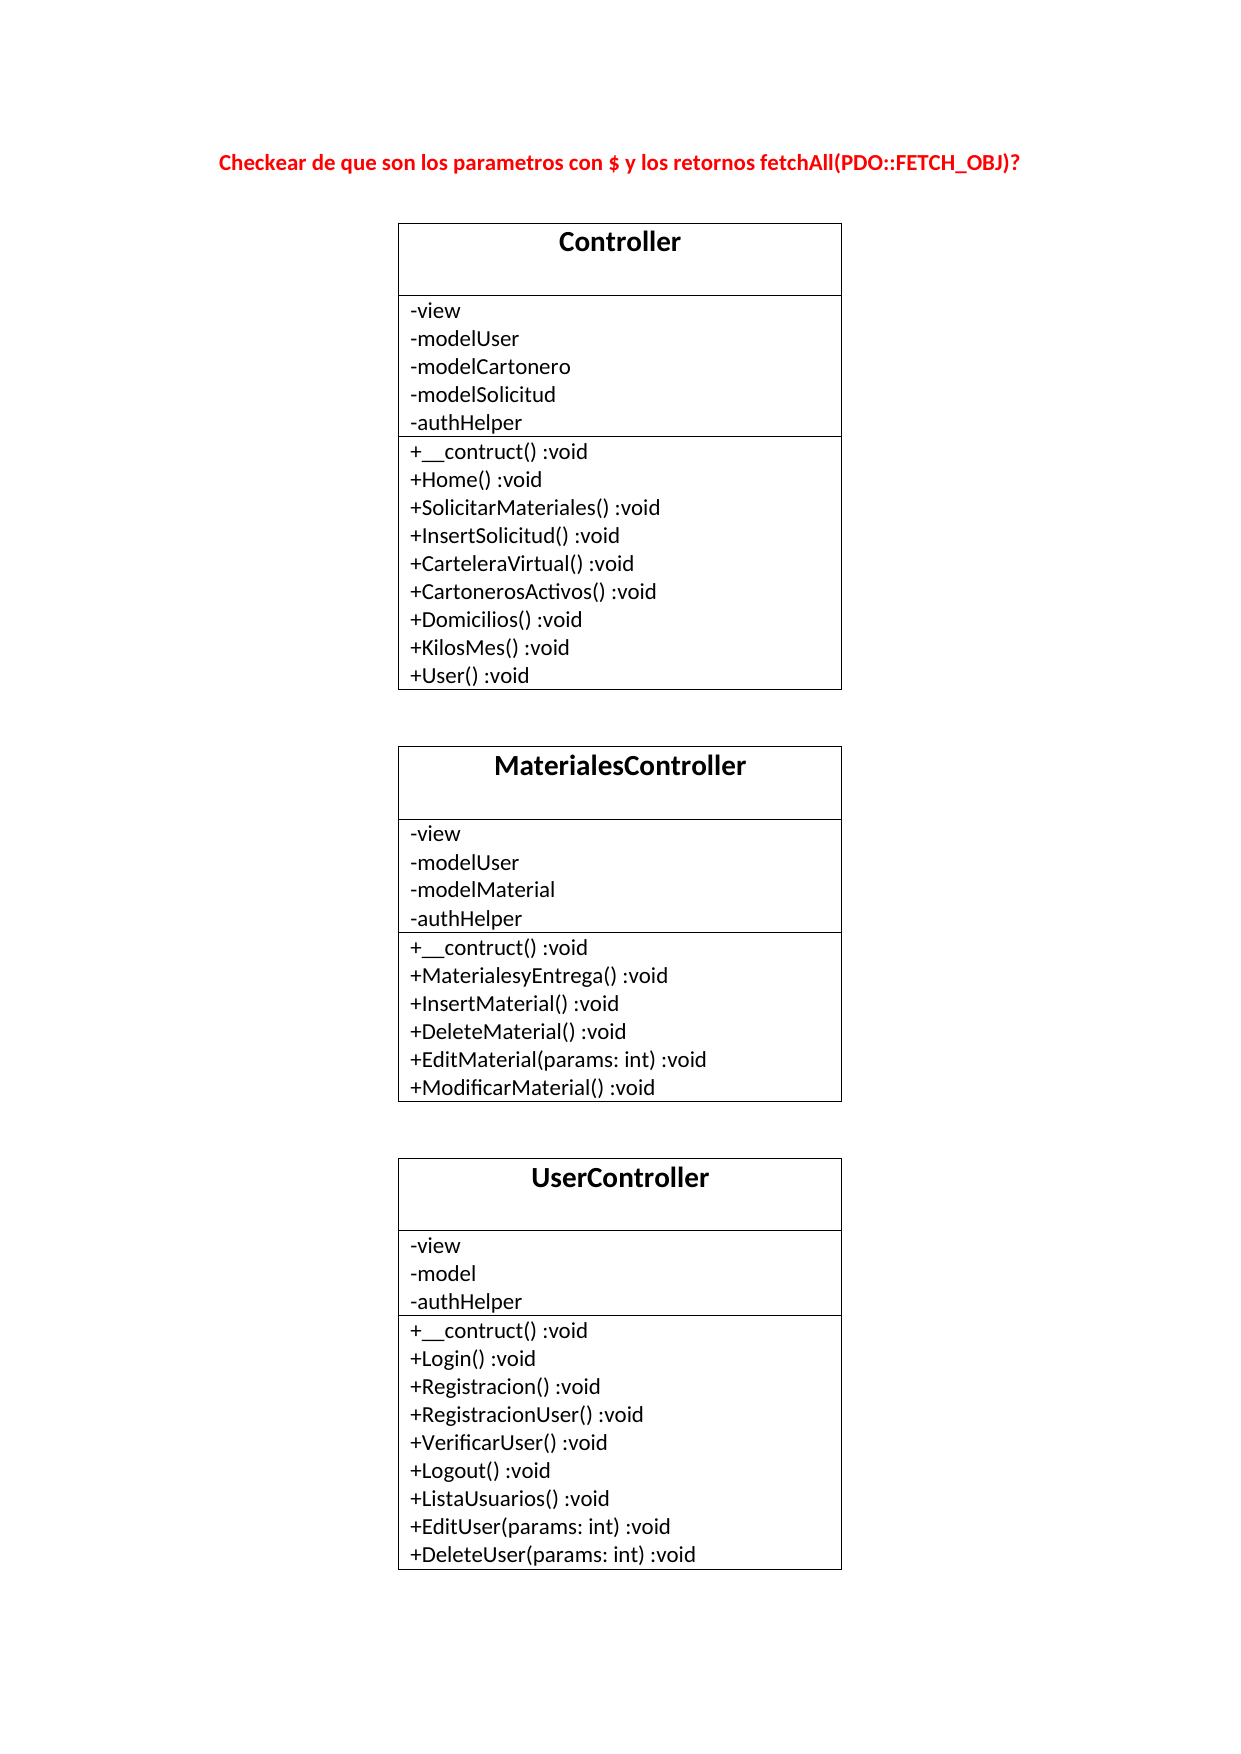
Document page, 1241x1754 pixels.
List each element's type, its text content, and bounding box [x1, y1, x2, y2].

table_cell -view -model -authHelper [399, 1231, 841, 1315]
table_header Controller [399, 224, 841, 295]
table_header MaterialesController [399, 747, 841, 818]
table_header UserController [399, 1159, 841, 1230]
table_cell -view -modelUser -modelCartonero -modelSolicitud -authHelper [399, 296, 841, 436]
table_cell +__contruct() :void +Home() :void +SolicitarMateriales() :void +InsertSolicitud() :void +CarteleraVirtual() :void +CartonerosActivos() :void +Domicilios() :void +KilosMes() :void +User() :void [399, 437, 841, 689]
text Checkear de que son los parametros con $ y los retornos fetchAll(PDO::FETCH_OBJ)? [177, 148, 1063, 176]
table_cell -view -modelUser -modelMaterial -authHelper [399, 820, 841, 932]
table_cell +__contruct() :void +MaterialesyEntrega() :void +InsertMaterial() :void +DeleteMaterial() :void +EditMaterial(params: int) :void +ModificarMaterial() :void [399, 933, 841, 1101]
table_cell +__contruct() :void +Login() :void +Registracion() :void +RegistracionUser() :void +VerificarUser() :void +Logout() :void +ListaUsuarios() :void +EditUser(params: int) :void +DeleteUser(params: int) :void [399, 1316, 841, 1568]
